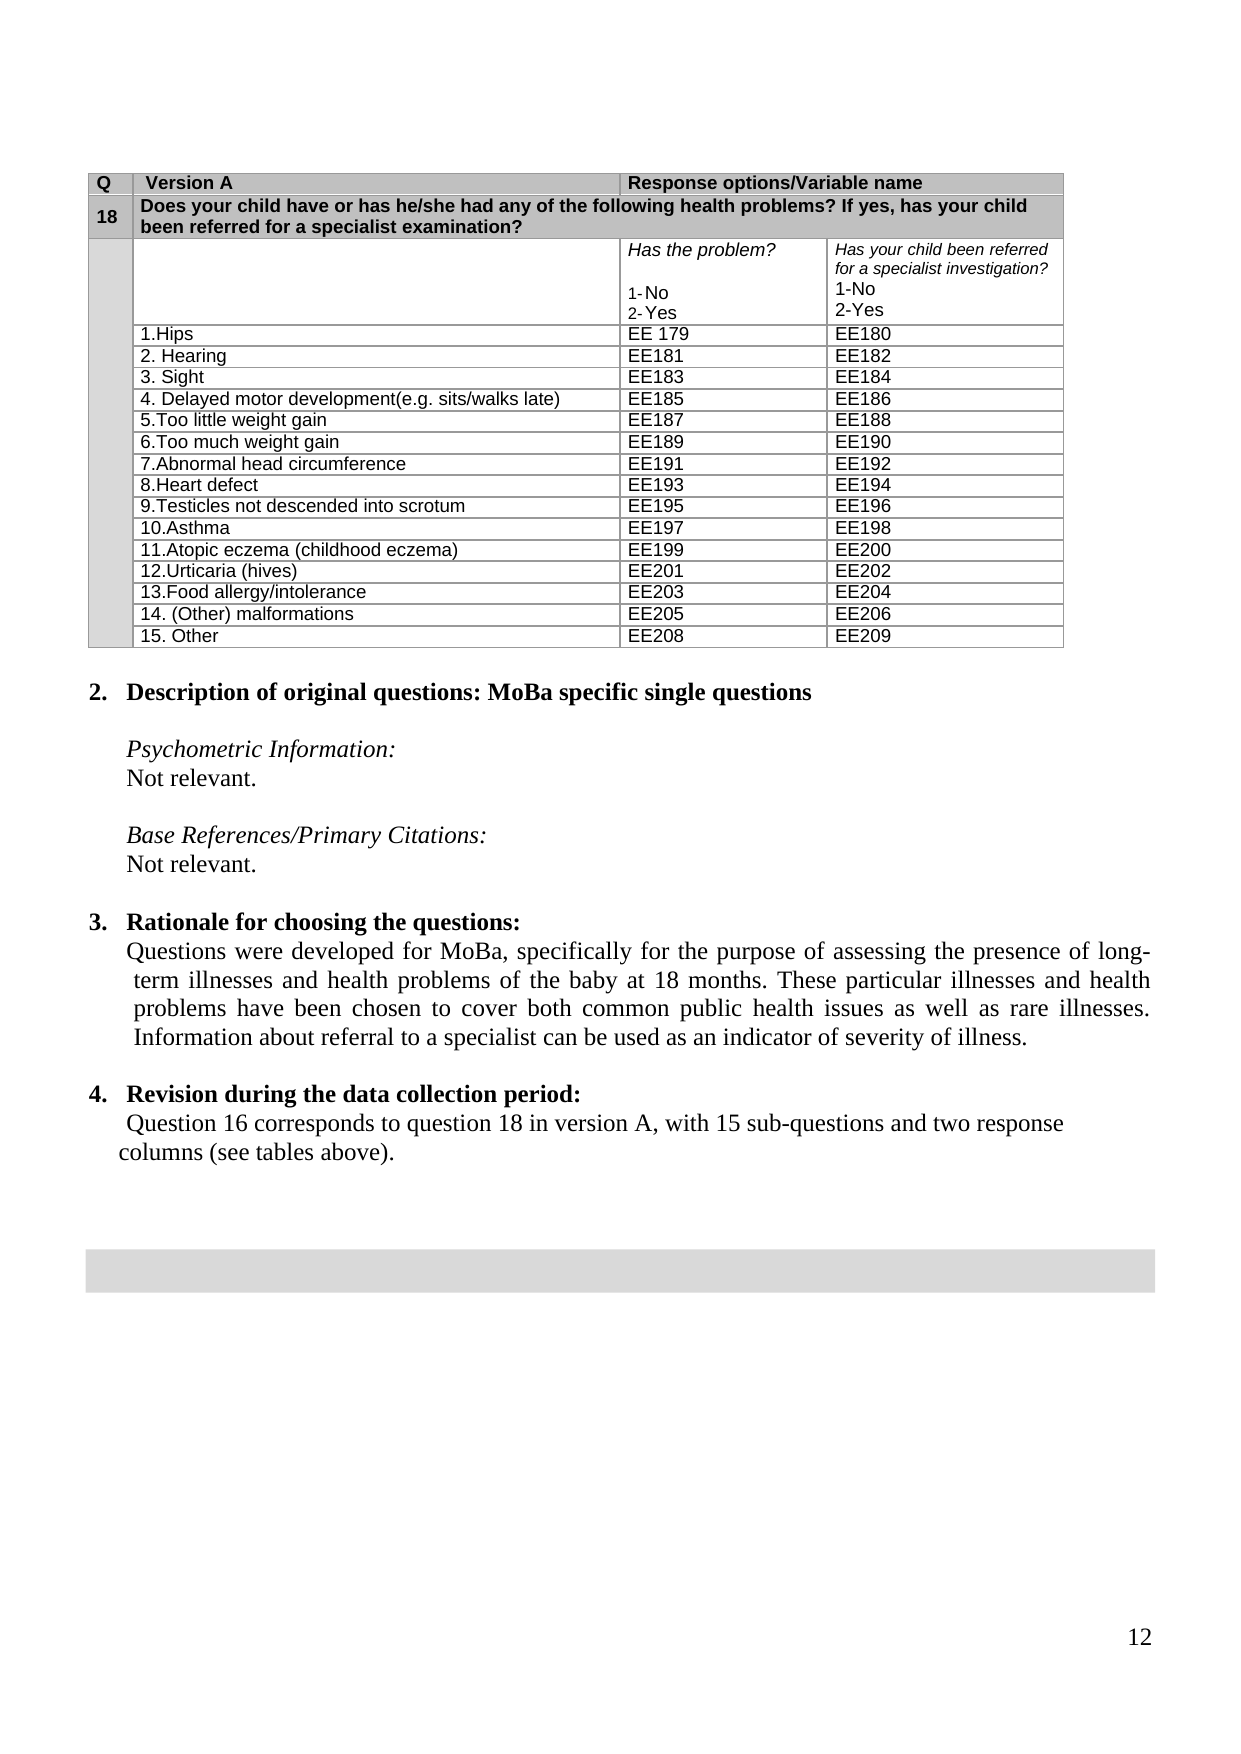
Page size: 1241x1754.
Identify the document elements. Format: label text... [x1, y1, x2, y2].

table_cell EE197 [621, 519, 826, 539]
subtitle Revision during the data collection period: [89, 1080, 1167, 1108]
text Not relevant. [126, 849, 1167, 878]
table_cell EE183 [621, 368, 826, 388]
table_cell 15. Other [134, 627, 619, 647]
table_cell 12.Urticaria (hives) [134, 562, 619, 582]
table_cell Does your child have or has he/she had any of the following health problems? If yes, has your child been referred for a specialist examination? [134, 196, 1063, 238]
table_cell [89, 239, 132, 647]
table_cell 9.Testicles not descended into scrotum [134, 498, 619, 517]
table_cell 4. Delayed motor development(e.g. sits/walks late) [134, 390, 619, 410]
table_cell EE203 [621, 584, 826, 603]
subtitle Description of original questions: MoBa specific single questions [89, 677, 1167, 706]
table_cell EE208 [621, 627, 826, 647]
table_cell 3. Sight [134, 368, 619, 388]
table_cell EE190 [828, 433, 1063, 453]
table_header Response options/Variable name [621, 174, 1063, 194]
table_cell EE188 [828, 412, 1063, 431]
table_cell 6.Too much weight gain [134, 433, 619, 453]
table_cell EE209 [828, 627, 1063, 647]
table_cell EE206 [828, 605, 1063, 625]
text Questions were developed for MoBa, specifically for the purpose of assessing the presence of long- term illnesses and health problems of the baby at 18 months. These particular illnesses and health problems have been chosen to cover both common public health issues as well as rare illnesses. Information about referral to a specialist can be used as an indicator of severity of illness. [126, 936, 1152, 1051]
table_cell EE 179 [621, 326, 826, 345]
table_cell 7.Abnormal head circumference [134, 455, 619, 474]
table_cell EE186 [828, 390, 1063, 410]
table_cell EE196 [828, 498, 1063, 517]
table_cell 10.Asthma [134, 519, 619, 539]
text Base References/Primary Citations: [126, 821, 1167, 849]
text Psychometric Information: [126, 734, 1167, 763]
table_cell EE195 [621, 498, 826, 517]
table_cell EE198 [828, 519, 1063, 539]
table_cell 1.Hips [134, 326, 619, 345]
table_header Version A [134, 174, 619, 194]
table_cell 18 [89, 196, 132, 238]
table_cell EE200 [828, 541, 1063, 560]
table_cell EE193 [621, 476, 826, 496]
table_cell EE194 [828, 476, 1063, 496]
table_cell [134, 239, 619, 324]
table_cell EE199 [621, 541, 826, 560]
table_cell EE205 [621, 605, 826, 625]
table_cell EE202 [828, 562, 1063, 582]
table_cell 11.Atopic eczema (childhood eczema) [134, 541, 619, 560]
table_cell Has the problem? No Yes [621, 239, 826, 324]
table_cell EE191 [621, 455, 826, 474]
table_cell EE187 [621, 412, 826, 431]
table_cell EE189 [621, 433, 826, 453]
table_cell EE192 [828, 455, 1063, 474]
table_cell EE180 [828, 326, 1063, 345]
text Not relevant. [126, 763, 1167, 792]
table_cell 5.Too little weight gain [134, 412, 619, 431]
text Question 16 corresponds to question 18 in version A, with 15 sub-questions and two response columns (see tables above). [118, 1108, 1066, 1166]
table_cell 8.Heart defect [134, 476, 619, 496]
table_cell 14. (Other) malformations [134, 605, 619, 625]
table_cell EE182 [828, 347, 1063, 367]
table_cell EE201 [621, 562, 826, 582]
table_cell EE181 [621, 347, 826, 367]
table_cell 13.Food allergy/intolerance [134, 584, 619, 603]
table_cell EE204 [828, 584, 1063, 603]
table_cell EE185 [621, 390, 826, 410]
subtitle Rationale for choosing the questions: [89, 907, 1167, 936]
table_cell EE184 [828, 368, 1063, 388]
table_cell 2. Hearing [134, 347, 619, 367]
table_cell Has your child been referred for a specialist investigation? 1-No 2-Yes [828, 239, 1063, 324]
table_header Q [89, 174, 132, 194]
